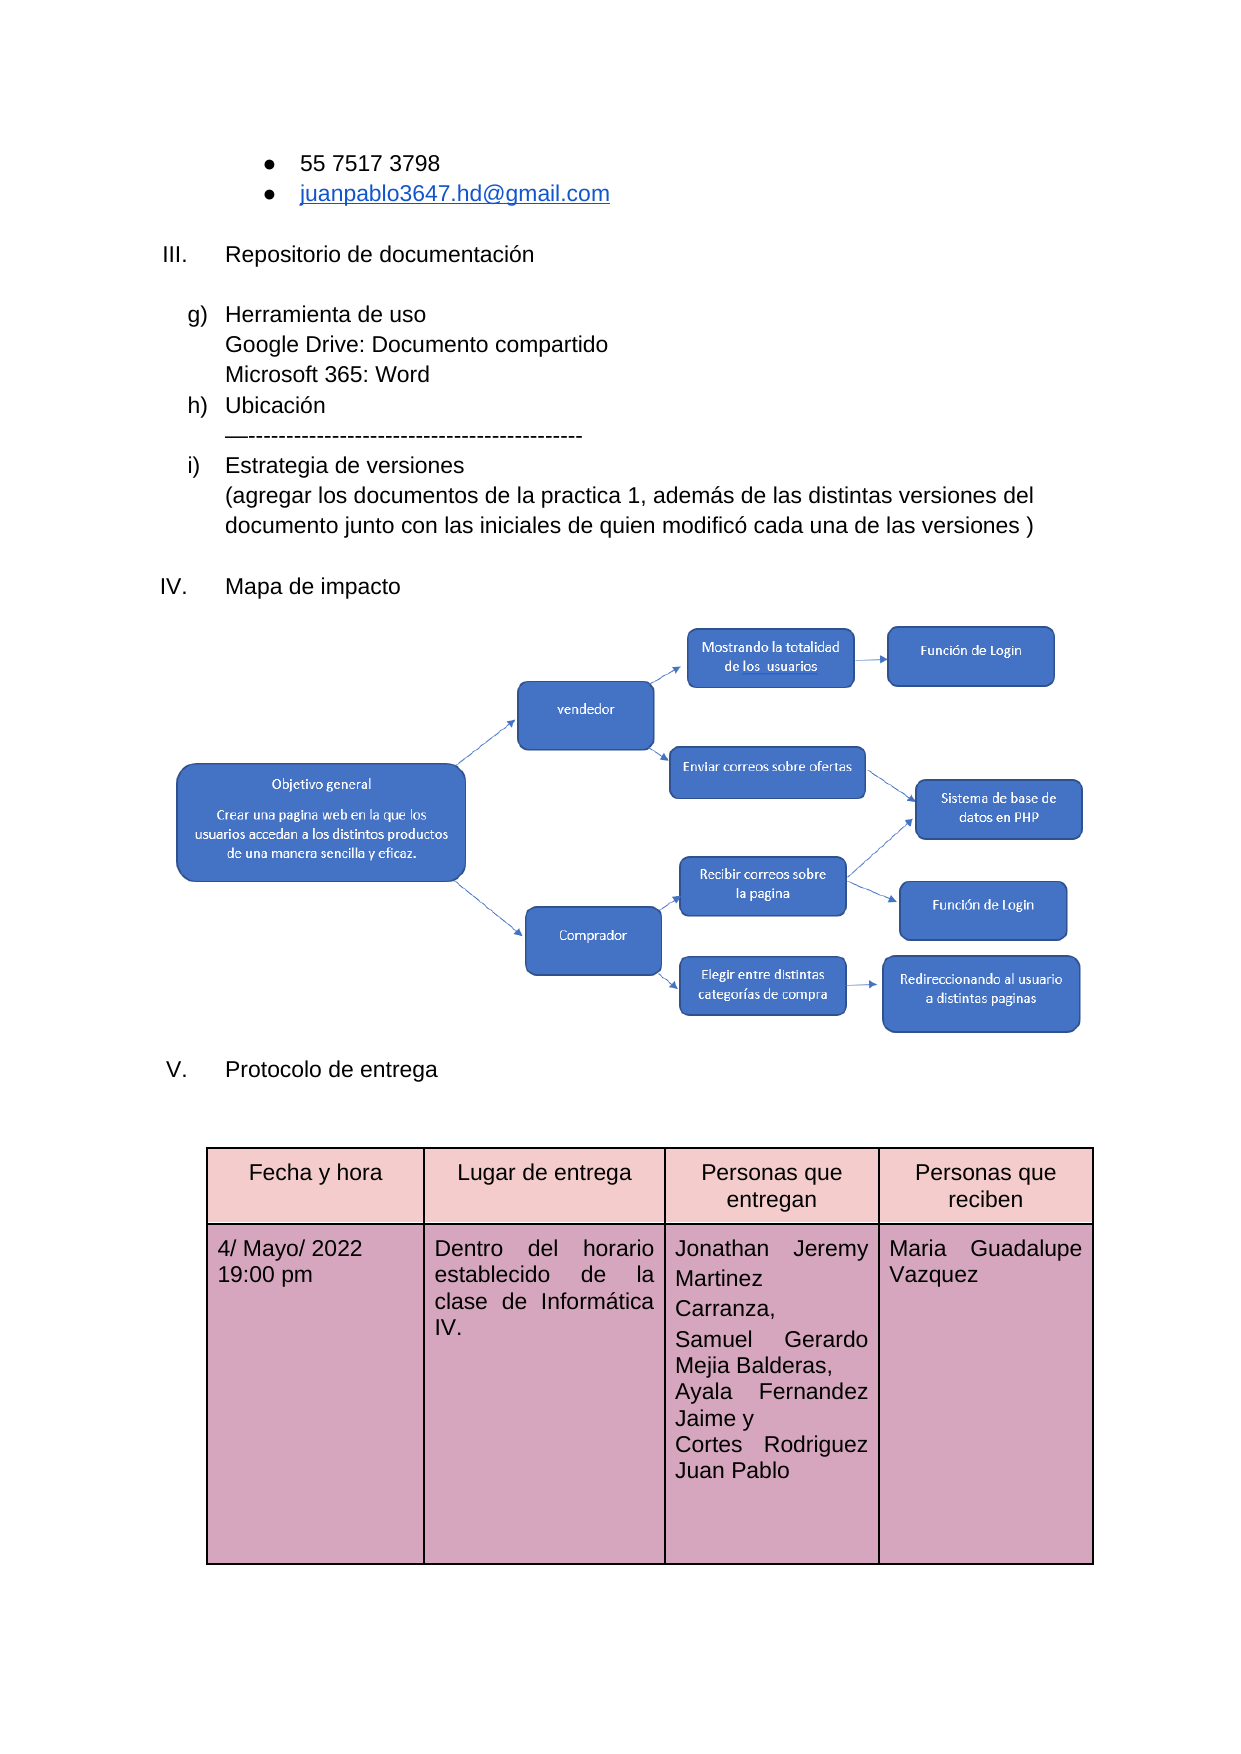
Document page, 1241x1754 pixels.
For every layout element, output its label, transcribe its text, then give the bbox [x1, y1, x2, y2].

list Estrategia de versiones [187, 452, 1090, 478]
list Mapa de impacto [187, 573, 1090, 599]
list Repositorio de documentación [187, 241, 1090, 267]
text —-------------------------------------------- [225, 422, 1090, 448]
table_cell Dentro del horario establecido de la clase de Informática IV. [425, 1225, 664, 1563]
table_header Personas que entregan [666, 1149, 878, 1222]
text Google Drive: Documento compartido [225, 331, 1090, 358]
list 55 7517 3798 [262, 150, 1090, 176]
table_header Lugar de entrega [425, 1149, 664, 1222]
list juanpablo3647.hd@gmail.com [262, 180, 1090, 207]
table_header Fecha y hora [208, 1149, 423, 1222]
table_cell Maria Guadalupe Vazquez [880, 1225, 1092, 1563]
list Protocolo de entrega [187, 1056, 1090, 1083]
table_cell 4/ Mayo/ 2022 19:00 pm [208, 1225, 423, 1563]
list Herramienta de uso [187, 301, 1090, 327]
list Ubicación [187, 392, 1090, 418]
picture [168, 622, 1103, 1040]
table_header Personas que reciben [880, 1149, 1092, 1222]
text (agregar los documentos de la practica 1, además de las distintas versiones del documento junto con las iniciales de quien modificó cada una de las versiones ) [225, 482, 1090, 539]
text Microsoft 365: Word [225, 361, 1090, 388]
table_cell Jonathan Jeremy Martinez Carranza, Samuel Gerardo Mejia Balderas, Ayala Fernandez Jaime y Cortes Rodriguez Juan Pablo [666, 1225, 878, 1563]
